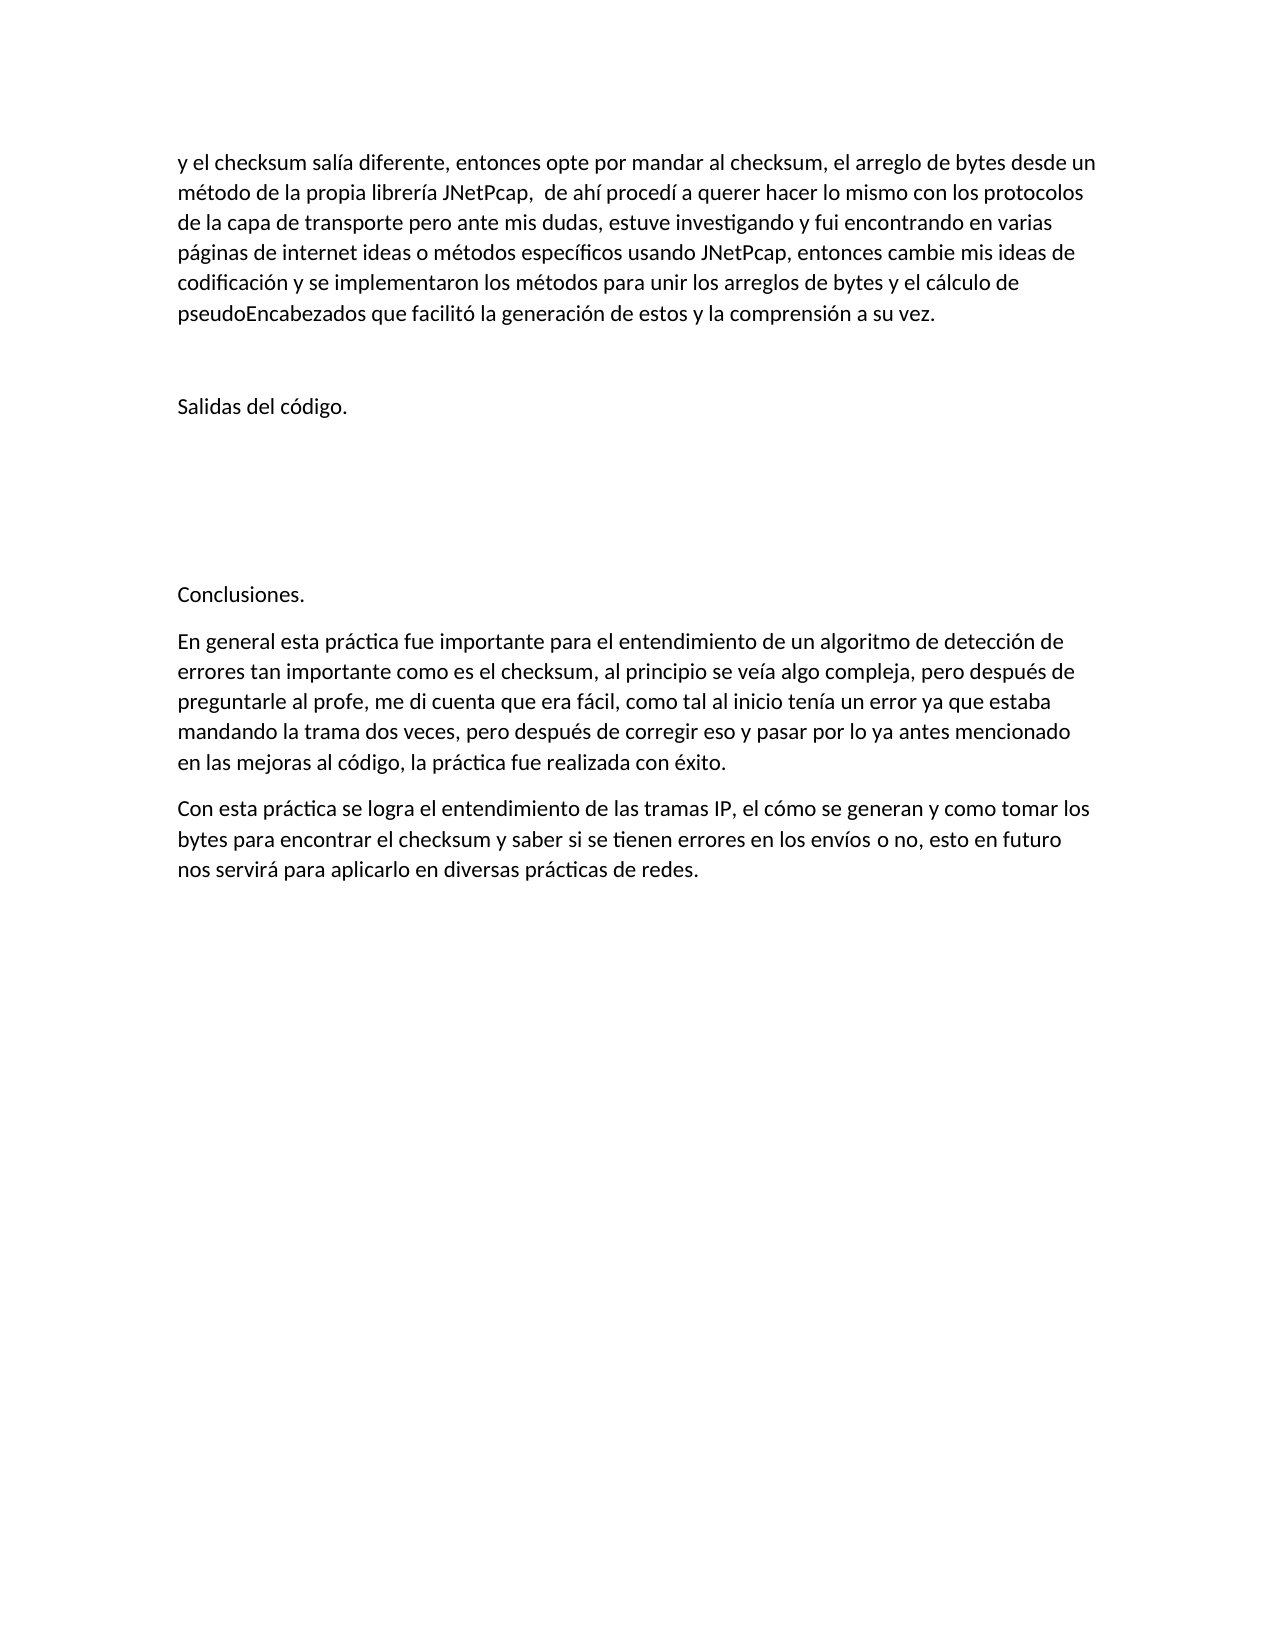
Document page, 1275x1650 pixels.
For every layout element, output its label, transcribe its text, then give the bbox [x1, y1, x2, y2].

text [177, 148, 1098, 327]
text Salidas del código. [177, 392, 1098, 420]
text En general esta práctica fue importante para el entendimiento de un algoritmo de detección de errores tan importante como es el checksum, al principio se veía algo compleja, pero después de preguntarle al profe, me di cuenta que era fácil, como tal al inicio tenía un error ya que estaba mandando la trama dos veces, pero después de corregir eso y pasar por lo ya antes mencionado en las mejoras al código, la práctica fue realizada con éxito. [177, 627, 1098, 776]
text Conclusiones. [177, 580, 1098, 608]
text Con esta práctica se logra el entendimiento de las tramas IP, el cómo se generan y como tomar los bytes para encontrar el checksum y saber si se tienen errores en los envíos o no, esto en futuro nos servirá para aplicarlo en diversas prácticas de redes. [177, 794, 1098, 883]
